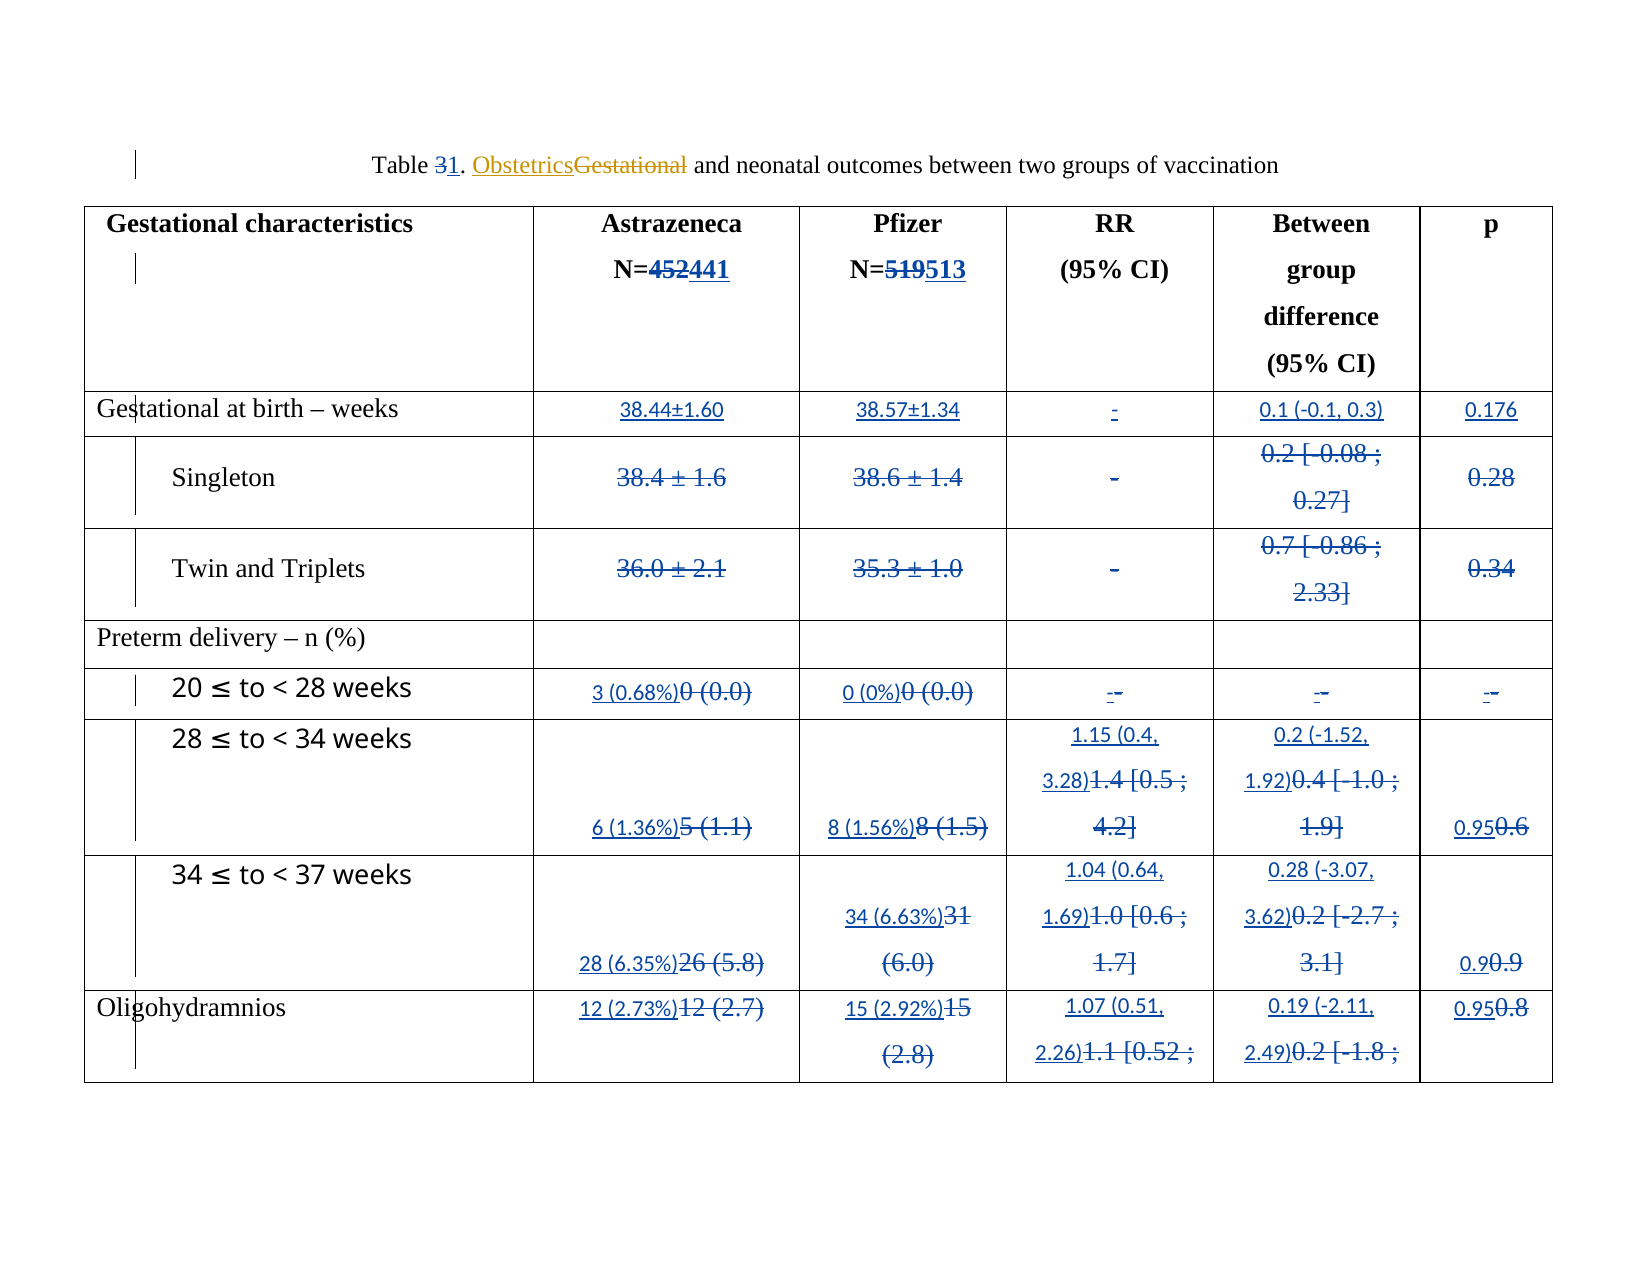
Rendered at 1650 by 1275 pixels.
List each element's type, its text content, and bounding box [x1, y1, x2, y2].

table_cell [1421, 991, 1552, 1082]
table_cell [534, 991, 799, 1082]
table_cell [534, 392, 799, 436]
table_cell [1421, 720, 1552, 854]
table_cell [1421, 392, 1552, 436]
table_cell [1214, 529, 1419, 620]
table_cell Oligohydramnios [85, 991, 533, 1082]
table_cell [1007, 720, 1213, 854]
table_cell [534, 437, 799, 528]
table_cell [534, 529, 799, 620]
table_cell [1214, 856, 1419, 990]
table_cell [800, 621, 1006, 668]
table_cell [800, 720, 1006, 854]
table_cell [1214, 720, 1419, 854]
table_header RR (95% CI) [1007, 207, 1213, 391]
table_cell [800, 529, 1006, 620]
table_cell [1421, 669, 1552, 719]
table_cell Preterm delivery – n (%) [85, 621, 533, 668]
table_cell [1214, 991, 1419, 1082]
table_cell 34 ≤ to < 37 weeks [85, 856, 533, 990]
table_header Astrazeneca N= [534, 207, 799, 391]
table_cell [1421, 437, 1552, 528]
table_cell [1421, 856, 1552, 990]
table_cell [1007, 437, 1213, 528]
table_cell [1214, 437, 1419, 528]
table_cell [1007, 529, 1213, 620]
table_cell [800, 991, 1006, 1082]
table_cell [1007, 669, 1213, 719]
table_cell [1214, 669, 1419, 719]
table_cell [800, 392, 1006, 436]
table_cell Twin and Triplets [85, 529, 533, 620]
table_cell [534, 621, 799, 668]
table_header Pfizer N= [800, 207, 1006, 391]
table_cell Singleton [85, 437, 533, 528]
table_cell [1007, 392, 1213, 436]
table_cell [1421, 529, 1552, 620]
table_cell [1007, 856, 1213, 990]
table_cell 20 ≤ to < 28 weeks [85, 669, 533, 719]
table_cell [1007, 621, 1213, 668]
table_cell [534, 720, 799, 854]
table_cell [534, 856, 799, 990]
table_header Between group difference (95% CI) [1214, 207, 1419, 391]
table_cell [534, 669, 799, 719]
table_header p [1421, 207, 1552, 391]
table_cell Gestational at birth – weeks [85, 392, 533, 436]
table_cell [800, 437, 1006, 528]
table_cell [800, 669, 1006, 719]
table_cell [1214, 621, 1419, 668]
text Table . and neonatal outcomes between two groups of vaccination [150, 150, 1500, 179]
table_cell [1421, 621, 1552, 668]
table_cell 28 ≤ to < 34 weeks [85, 720, 533, 854]
table_cell [800, 856, 1006, 990]
table_cell [1007, 991, 1213, 1082]
table_cell [1214, 392, 1419, 436]
table_header Gestational characteristics [85, 207, 533, 391]
